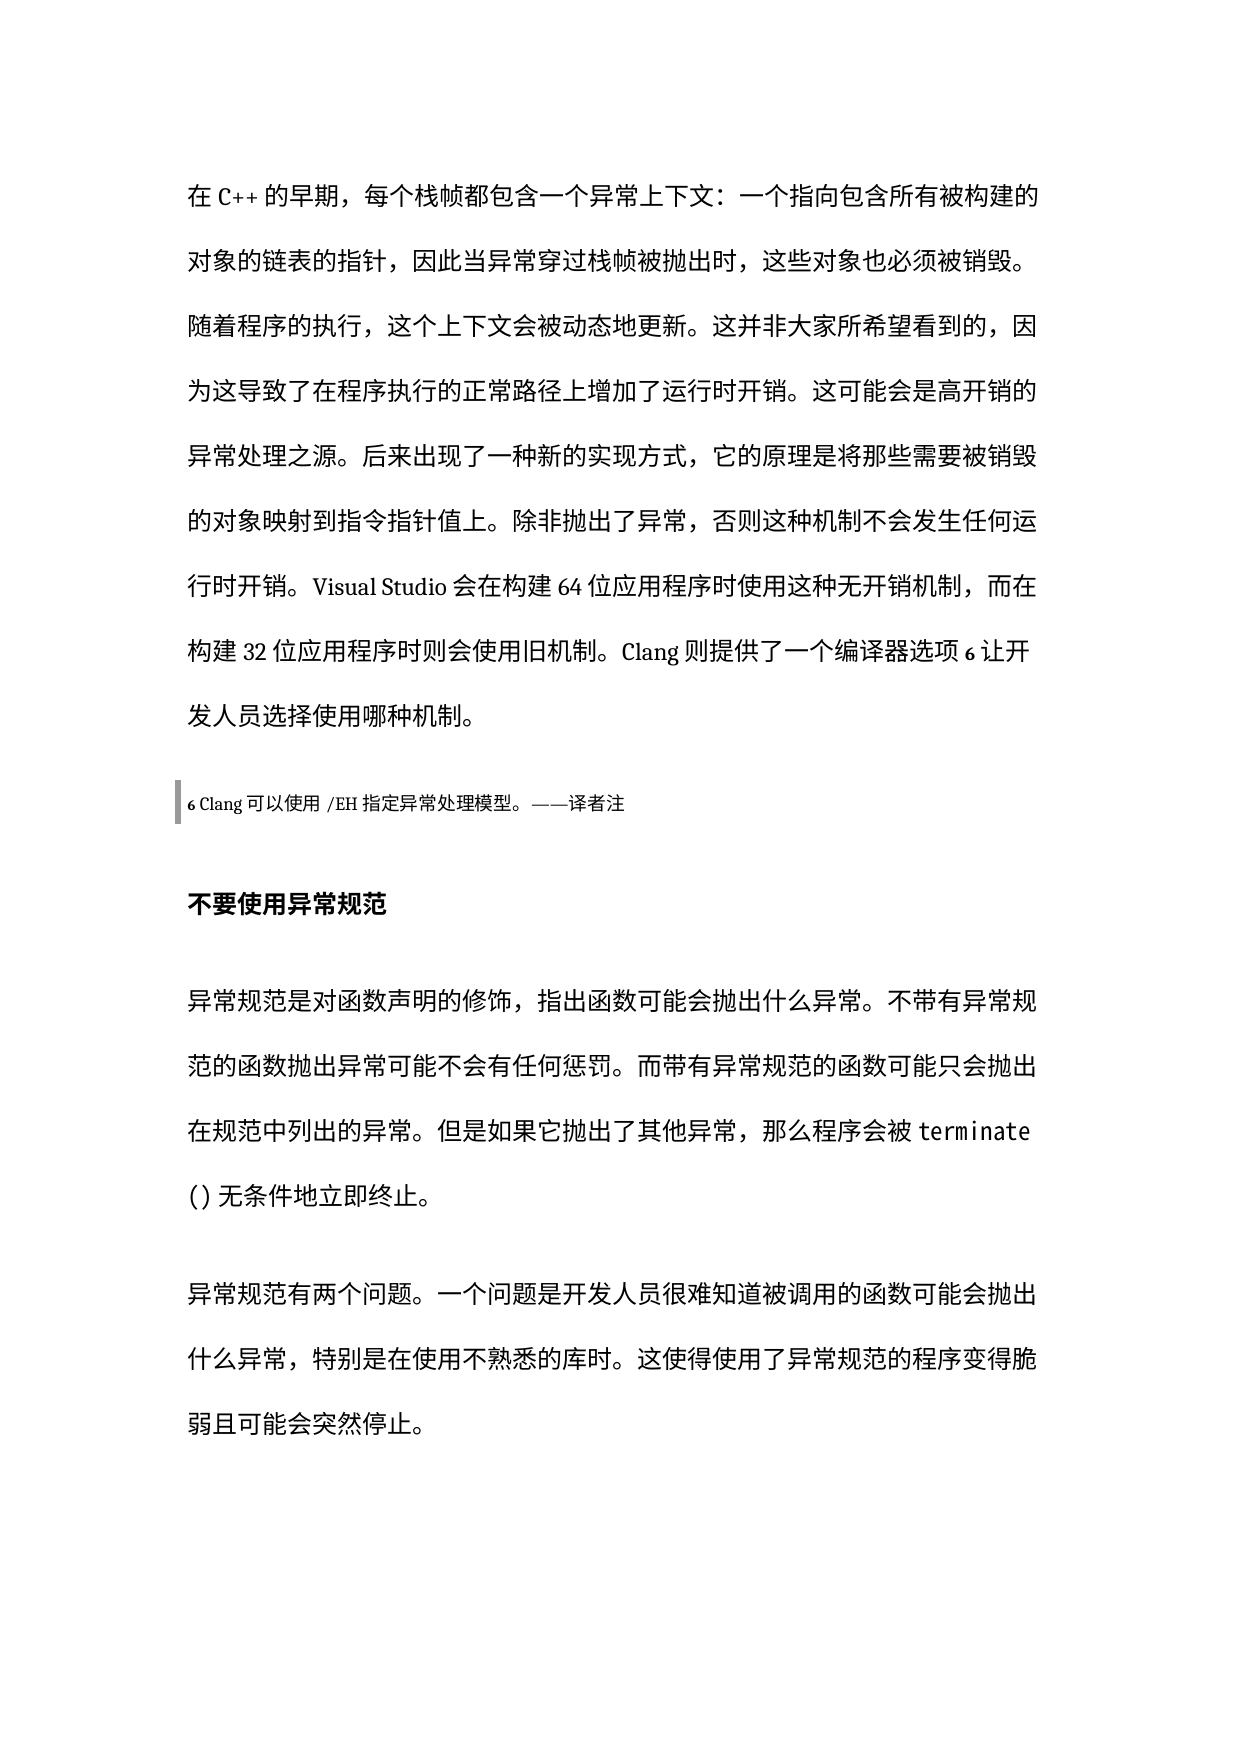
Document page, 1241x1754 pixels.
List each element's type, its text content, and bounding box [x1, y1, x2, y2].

text 不要使用异常规范 [187, 870, 1053, 935]
text 在 C++ 的早期，每个栈帧都包含一个异常上下文：一个指向包含所有被构建的对象的链表的指针，因此当异常穿过栈帧被抛出时，这些对象也必须被销毁。随着程序的执行，这个上下文会被动态地更新。这并非大家所希望看到的，因为这导致了在程序执行的正常路径上增加了运行时开销。这可能会是高开销的异常处理之源。后来出现了一种新的实现方式，它的原理是将那些需要被销毁的对象映射到指令指针值上。除非抛出了异常，否则这种机制不会发生任何运行时开销。Visual Studio 会在构建 64 位应用程序时使用这种无开销机制，而在构建 32 位应用程序时则会使用旧机制。Clang 则提供了一个编译器选项 6 让开发人员选择使用哪种机制。 [187, 162, 1053, 747]
text 6 Clang 可以使用 /EH 指定异常处理模型。——译者注 [175, 779, 1053, 824]
text 异常规范有两个问题。一个问题是开发人员很难知道被调用的函数可能会抛出什么异常，特别是在使用不熟悉的库时。这使得使用了异常规范的程序变得脆弱且可能会突然停止。 [187, 1260, 1053, 1455]
text 异常规范是对函数声明的修饰，指出函数可能会抛出什么异常。不带有异常规范的函数抛出异常可能不会有任何惩罚。而带有异常规范的函数可能只会抛出在规范中列出的异常。但是如果它抛出了其他异常，那么程序会被 terminate() 无条件地立即终止。 [187, 967, 1053, 1227]
